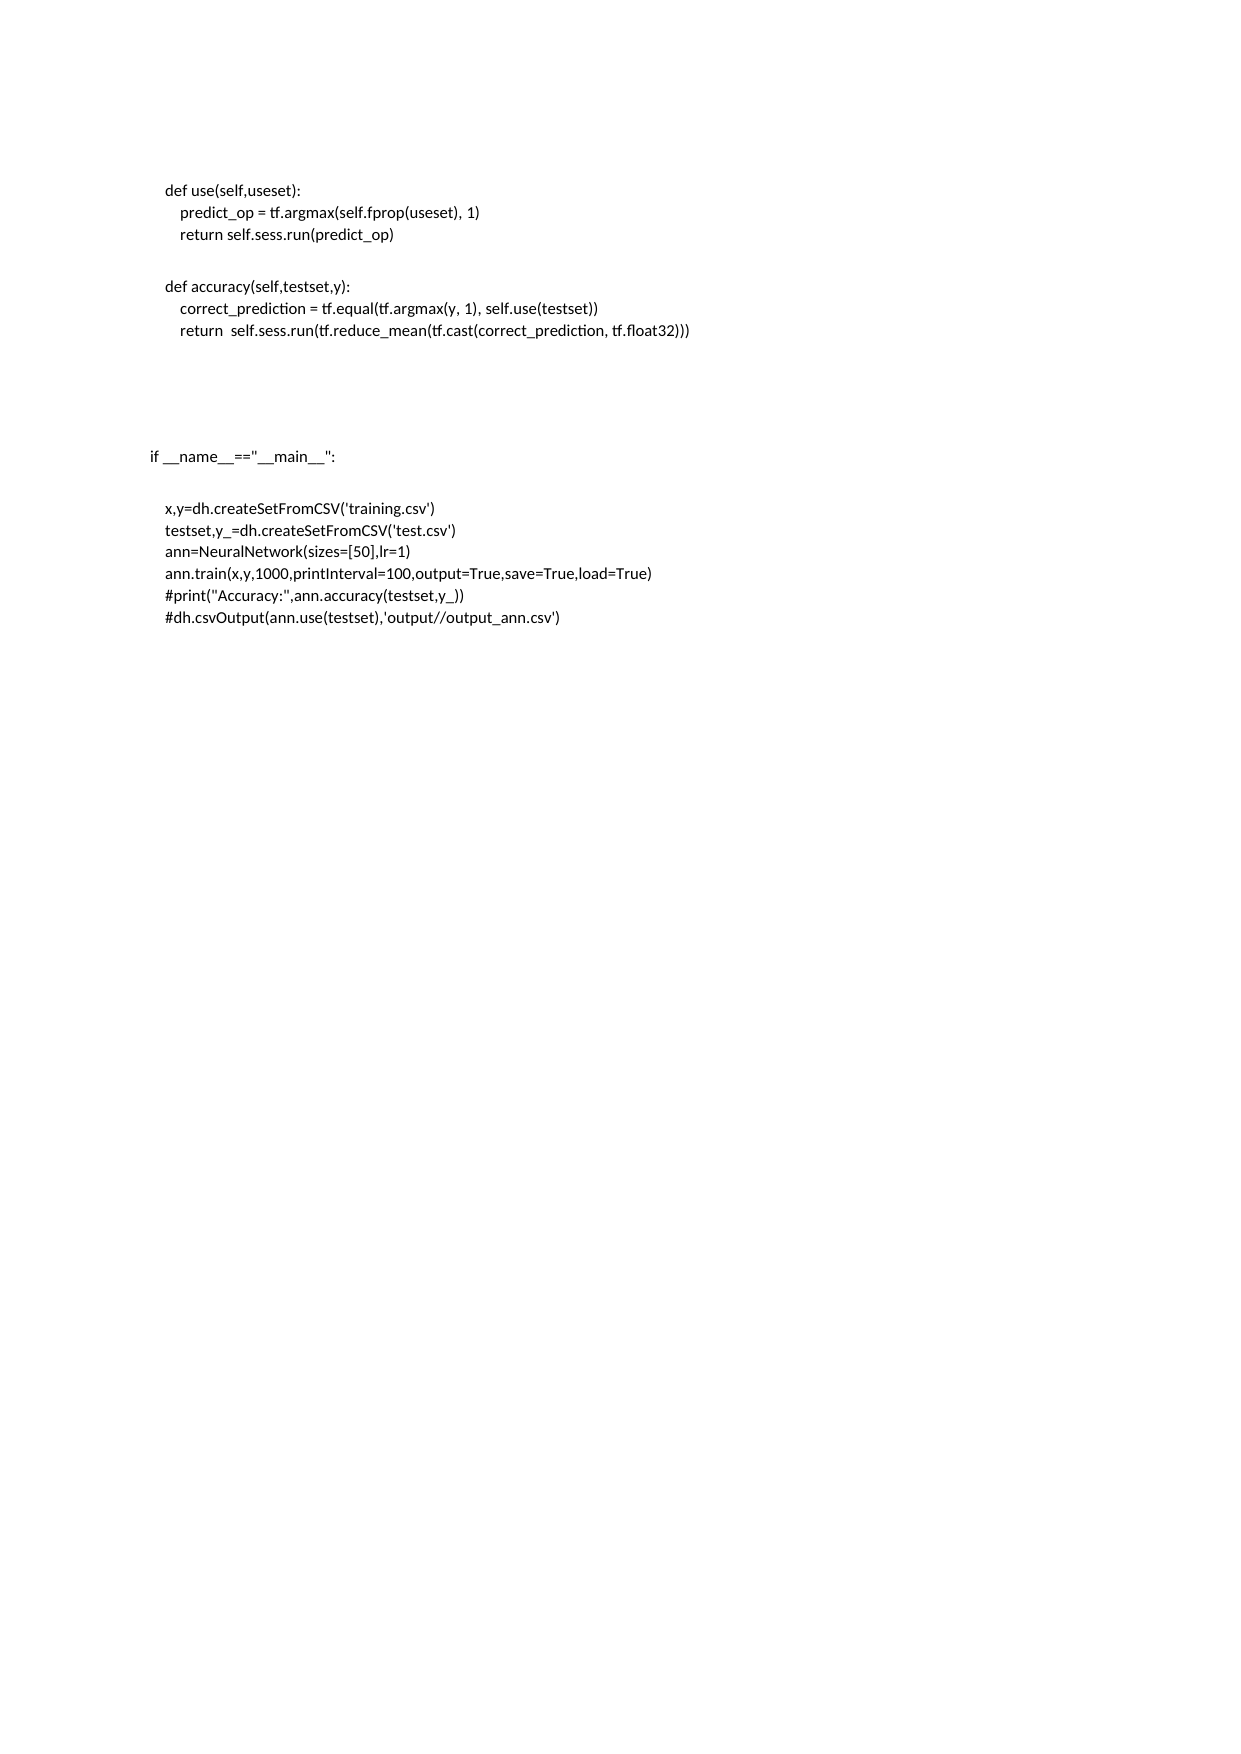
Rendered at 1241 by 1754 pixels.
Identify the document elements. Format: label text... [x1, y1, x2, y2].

text def accuracy(self,testset,y): [150, 276, 1090, 296]
text testset,y_=dh.createSetFromCSV('test.csv') [150, 520, 1090, 540]
text return self.sess.run(tf.reduce_mean(tf.cast(correct_prediction, tf.float32))) [150, 320, 1090, 340]
text correct_prediction = tf.equal(tf.argmax(y, 1), self.use(testset)) [150, 298, 1090, 318]
text ann=NeuralNetwork(sizes=[50],lr=1) [150, 542, 1090, 562]
text def use(self,useset): [150, 180, 1090, 201]
text #dh.csvOutput(ann.use(testset),'output//output_ann.csv') [150, 607, 1090, 628]
text predict_op = tf.argmax(self.fprop(useset), 1) [150, 202, 1090, 222]
text #print("Accuracy:",ann.accuracy(testset,y_)) [150, 585, 1090, 606]
text if __name__=="__main__": [150, 446, 1090, 466]
text ann.train(x,y,1000,printInterval=100,output=True,save=True,load=True) [150, 563, 1090, 584]
text x,y=dh.createSetFromCSV('training.csv') [150, 498, 1090, 518]
text return self.sess.run(predict_op) [150, 224, 1090, 244]
